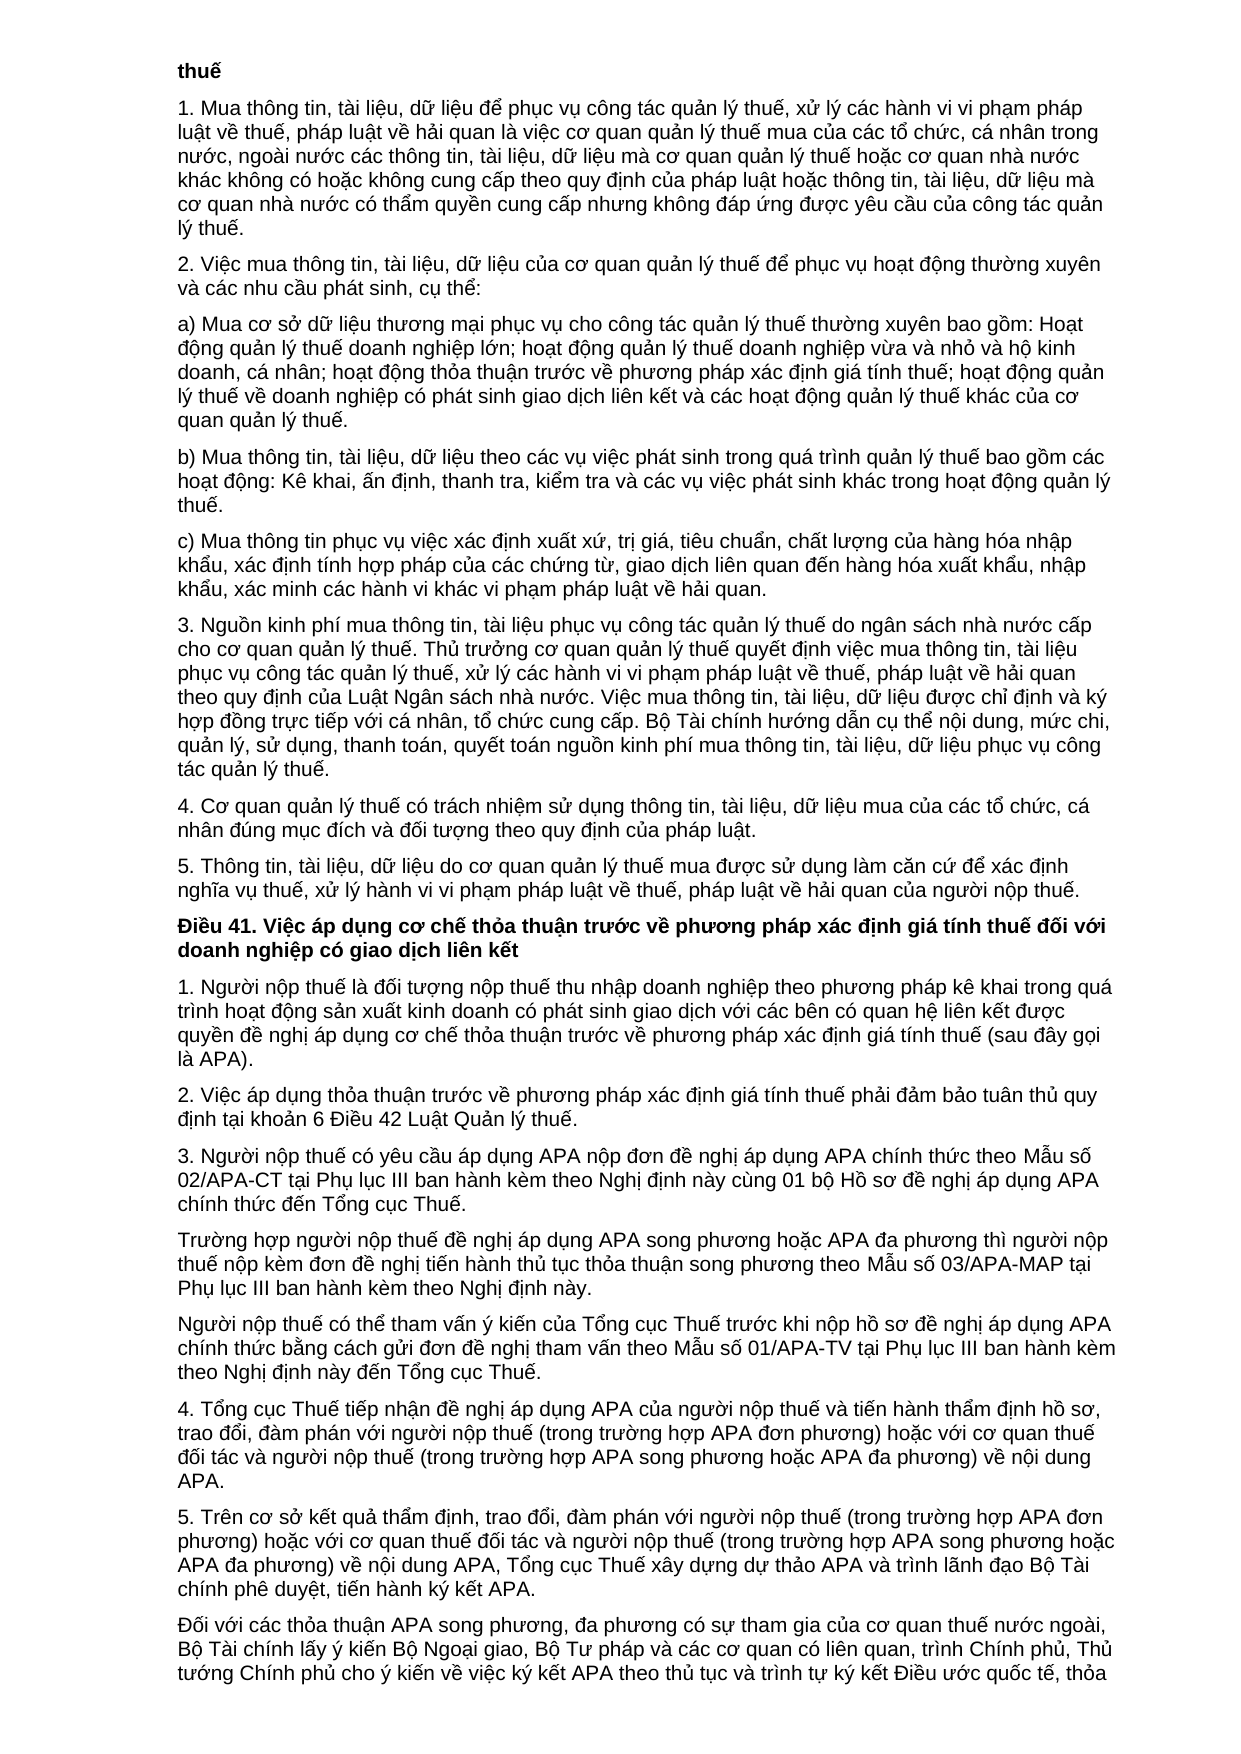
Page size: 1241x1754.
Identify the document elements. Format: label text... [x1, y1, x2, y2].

text 1. Người nộp thuế là đối tượng nộp thuế thu nhập doanh nghiệp theo phương pháp kê khai trong quá trình hoạt động sản xuất kinh doanh có phát sinh giao dịch với các bên có quan hệ liên kết được quyền đề nghị áp dụng cơ chế thỏa thuận trước về phương pháp xác định giá tính thuế (sau đây gọi là APA). [177, 975, 1122, 1071]
text Trường hợp người nộp thuế đề nghị áp dụng APA song phương hoặc APA đa phương thì người nộp thuế nộp kèm đơn đề nghị tiến hành thủ tục thỏa thuận song phương theo Mẫu số 03/APA-MAP tại Phụ lục III ban hành kèm theo Nghị định này. [177, 1228, 1122, 1300]
text Người nộp thuế có thể tham vấn ý kiến của Tổng cục Thuế trước khi nộp hồ sơ đề nghị áp dụng APA chính thức bằng cách gửi đơn đề nghị tham vấn theo Mẫu số 01/APA-TV tại Phụ lục III ban hành kèm theo Nghị định này đến Tổng cục Thuế. [177, 1312, 1122, 1384]
text 5. Trên cơ sở kết quả thẩm định, trao đổi, đàm phán với người nộp thuế (trong trường hợp APA đơn phương) hoặc với cơ quan thuế đối tác và người nộp thuế (trong trường hợp APA song phương hoặc APA đa phương) về nội dung APA, Tổng cục Thuế xây dựng dự thảo APA và trình lãnh đạo Bộ Tài chính phê duyệt, tiến hành ký kết APA. [177, 1505, 1122, 1601]
text b) Mua thông tin, tài liệu, dữ liệu theo các vụ việc phát sinh trong quá trình quản lý thuế bao gồm các hoạt động: Kê khai, ấn định, thanh tra, kiểm tra và các vụ việc phát sinh khác trong hoạt động quản lý thuế. [177, 444, 1122, 516]
text 5. Thông tin, tài liệu, dữ liệu do cơ quan quản lý thuế mua được sử dụng làm căn cứ để xác định nghĩa vụ thuế, xử lý hành vi vi phạm pháp luật về thuế, pháp luật về hải quan của người nộp thuế. [177, 854, 1122, 902]
text 1. Mua thông tin, tài liệu, dữ liệu để phục vụ công tác quản lý thuế, xử lý các hành vi vi phạm pháp luật về thuế, pháp luật về hải quan là việc cơ quan quản lý thuế mua của các tổ chức, cá nhân trong nước, ngoài nước các thông tin, tài liệu, dữ liệu mà cơ quan quản lý thuế hoặc cơ quan nhà nước khác không có hoặc không cung cấp theo quy định của pháp luật hoặc thông tin, tài liệu, dữ liệu mà cơ quan nhà nước có thẩm quyền cung cấp nhưng không đáp ứng được yêu cầu của công tác quản lý thuế. [177, 96, 1122, 239]
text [177, 1613, 1122, 1685]
text 2. Việc mua thông tin, tài liệu, dữ liệu của cơ quan quản lý thuế để phục vụ hoạt động thường xuyên và các nhu cầu phát sinh, cụ thể: [177, 252, 1122, 300]
text 4. Cơ quan quản lý thuế có trách nhiệm sử dụng thông tin, tài liệu, dữ liệu mua của các tổ chức, cá nhân đúng mục đích và đối tượng theo quy định của pháp luật. [177, 793, 1122, 841]
text 3. Nguồn kinh phí mua thông tin, tài liệu phục vụ công tác quản lý thuế do ngân sách nhà nước cấp cho cơ quan quản lý thuế. Thủ trưởng cơ quan quản lý thuế quyết định việc mua thông tin, tài liệu phục vụ công tác quản lý thuế, xử lý các hành vi vi phạm pháp luật về thuế, pháp luật về hải quan theo quy định của Luật Ngân sách nhà nước. Việc mua thông tin, tài liệu, dữ liệu được chỉ định và ký hợp đồng trực tiếp với cá nhân, tổ chức cung cấp. Bộ Tài chính hướng dẫn cụ thể nội dung, mức chi, quản lý, sử dụng, thanh toán, quyết toán nguồn kinh phí mua thông tin, tài liệu, dữ liệu phục vụ công tác quản lý thuế. [177, 613, 1122, 781]
text 4. Tổng cục Thuế tiếp nhận đề nghị áp dụng APA của người nộp thuế và tiến hành thẩm định hồ sơ, trao đổi, đàm phán với người nộp thuế (trong trường hợp APA đơn phương) hoặc với cơ quan thuế đối tác và người nộp thuế (trong trường hợp APA song phương hoặc APA đa phương) về nội dung APA. [177, 1397, 1122, 1492]
text 2. Việc áp dụng thỏa thuận trước về phương pháp xác định giá tính thuế phải đảm bảo tuân thủ quy định tại khoản 6 Điều 42 Luật Quản lý thuế. [177, 1083, 1122, 1131]
text Điều 41. Việc áp dụng cơ chế thỏa thuận trước về phương pháp xác định giá tính thuế đối với doanh nghiệp có giao dịch liên kết [177, 914, 1122, 962]
text c) Mua thông tin phục vụ việc xác định xuất xứ, trị giá, tiêu chuẩn, chất lượng của hàng hóa nhập khẩu, xác định tính hợp pháp của các chứng từ, giao dịch liên quan đến hàng hóa xuất khẩu, nhập khẩu, xác minh các hành vi khác vi phạm pháp luật về hải quan. [177, 529, 1122, 601]
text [177, 59, 1122, 83]
text a) Mua cơ sở dữ liệu thương mại phục vụ cho công tác quản lý thuế thường xuyên bao gồm: Hoạt động quản lý thuế doanh nghiệp lớn; hoạt động quản lý thuế doanh nghiệp vừa và nhỏ và hộ kinh doanh, cá nhân; hoạt động thỏa thuận trước về phương pháp xác định giá tính thuế; hoạt động quản lý thuế về doanh nghiệp có phát sinh giao dịch liên kết và các hoạt động quản lý thuế khác của cơ quan quản lý thuế. [177, 312, 1122, 432]
text 3. Người nộp thuế có yêu cầu áp dụng APA nộp đơn đề nghị áp dụng APA chính thức theo Mẫu số 02/APA-CT tại Phụ lục III ban hành kèm theo Nghị định này cùng 01 bộ Hồ sơ đề nghị áp dụng APA chính thức đến Tổng cục Thuế. [177, 1143, 1122, 1215]
